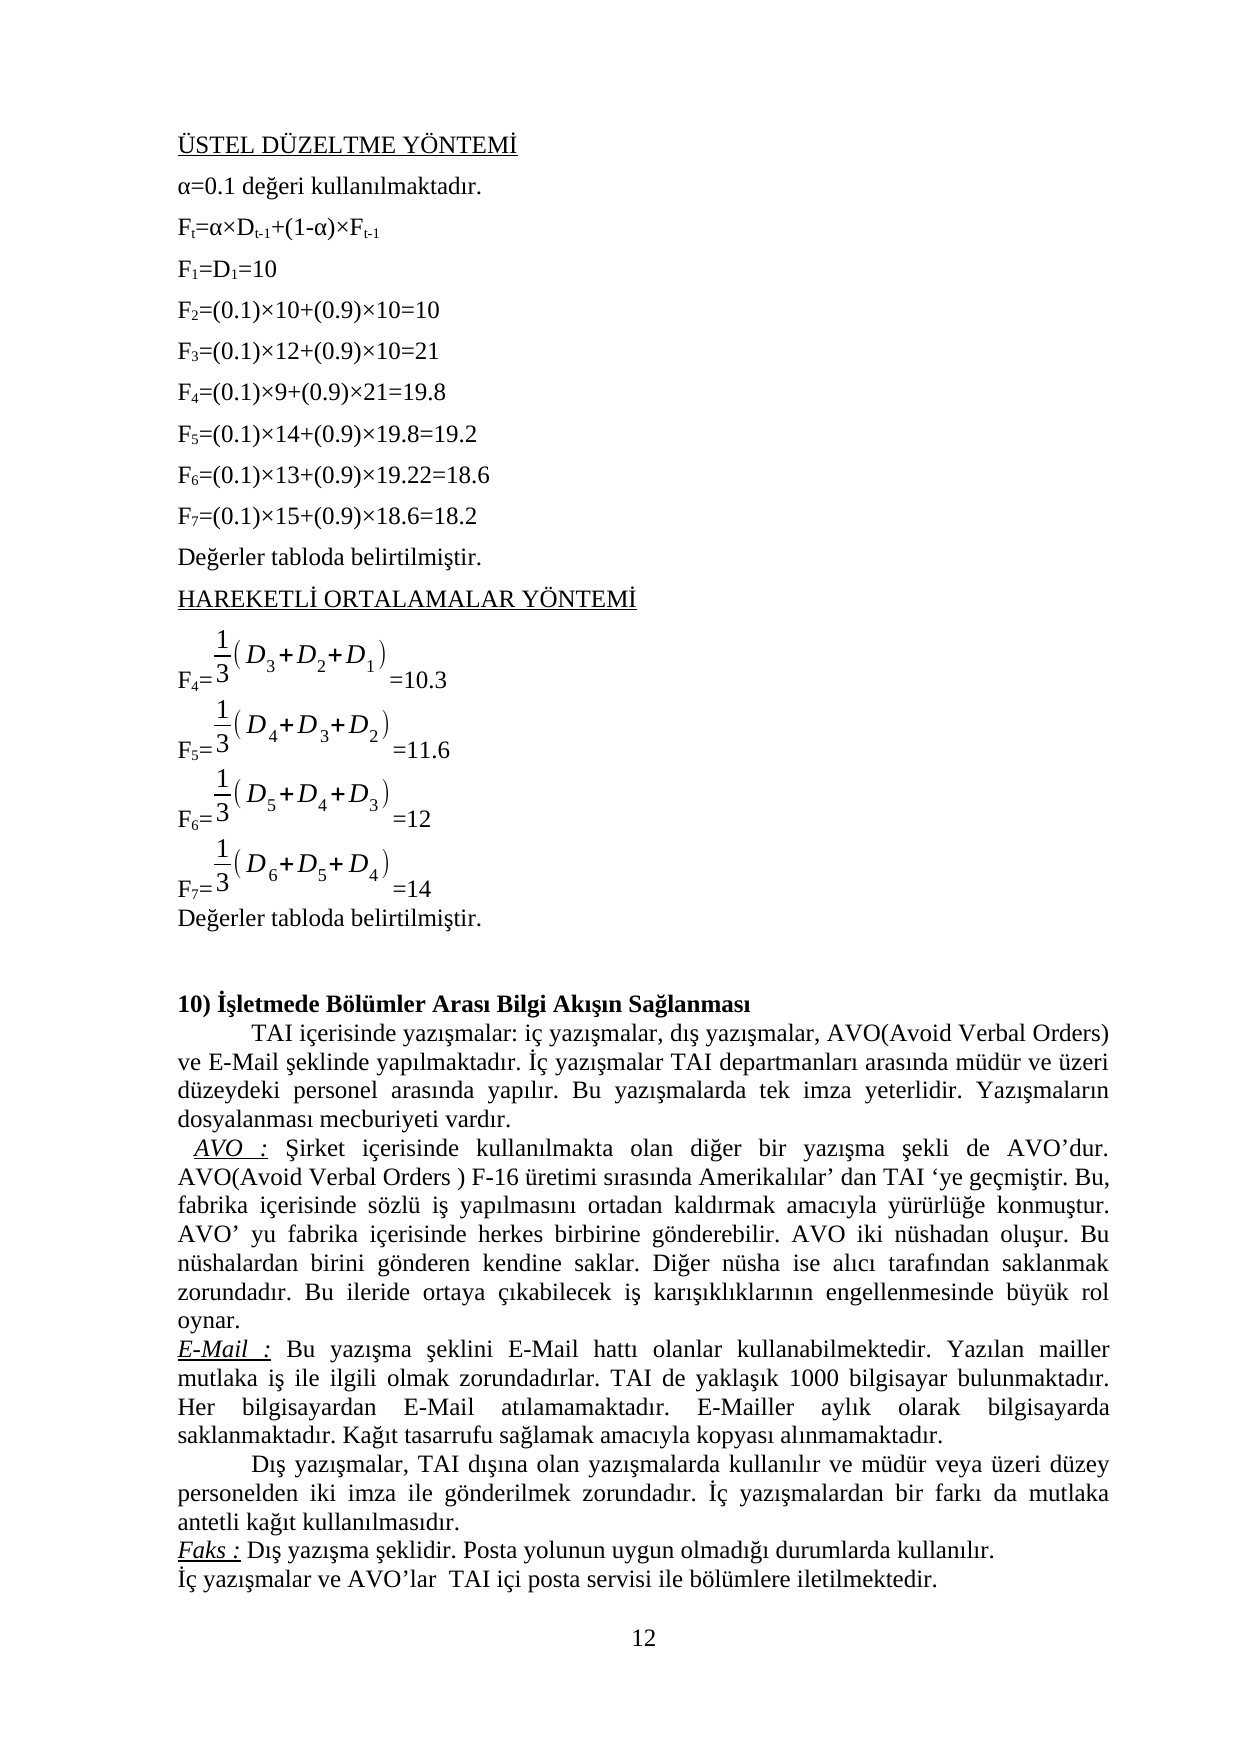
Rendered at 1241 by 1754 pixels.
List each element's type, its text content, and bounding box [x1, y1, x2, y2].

text HAREKETLİ ORTALAMALAR YÖNTEMİ [177, 584, 1110, 612]
text F1=D1=10 [177, 254, 1110, 282]
text Ft=α×Dt-1+(1-α)×Ft-1 [177, 212, 1110, 241]
subtitle Faks : Dış yazışma şeklidir. Posta yolunun uygun olmadığı durumlarda kullanılır. [177, 1535, 1110, 1564]
text F6=(0.1)×13+(0.9)×19.22=18.6 [177, 460, 1110, 489]
text F4==10.3 [177, 625, 1110, 694]
subtitle AVO : Şirket içerisinde kullanılmakta olan diğer bir yazışma şekli de AVO’dur. AVO(Avoid Verbal Orders ) F-16 üretimi sırasında Amerikalılar’ dan TAI ‘ye geçmiştir. Bu, fabrika içerisinde sözlü iş yapılmasını ortadan kaldırmak amacıyla yürürlüğe konmuştur. AVO’ yu fabrika içerisinde herkes birbirine gönderebilir. AVO iki nüshadan oluşur. Bu nüshalardan birini gönderen kendine saklar. Diğer nüsha ise alıcı tarafından saklanmak zorundadır. Bu ileride ortaya çıkabilecek iş karışıklıklarının engellenmesinde büyük rol oynar. [177, 1133, 1110, 1334]
text F3=(0.1)×12+(0.9)×10=21 [177, 336, 1110, 365]
subtitle E-Mail : Bu yazışma şeklini E-Mail hattı olanlar kullanabilmektedir. Yazılan mailler mutlaka iş ile ilgili olmak zorundadırlar. TAI de yaklaşık 1000 bilgisayar bulunmaktadır. Her bilgisayardan E-Mail atılamamaktadır. E-Mailler aylık olarak bilgisayarda saklanmaktadır. Kağıt tasarrufu sağlamak amacıyla kopyası alınmamaktadır. [177, 1334, 1110, 1449]
text F5=(0.1)×14+(0.9)×19.8=19.2 [177, 419, 1110, 447]
text F7==14 [177, 833, 1110, 903]
text Değerler tabloda belirtilmiştir. [177, 542, 1110, 571]
text F6==12 [177, 764, 1110, 833]
text F5==11.6 [177, 694, 1110, 764]
text F2=(0.1)×10+(0.9)×10=10 [177, 295, 1110, 324]
text Değerler tabloda belirtilmiştir. [177, 903, 1110, 932]
subtitle 10) İşletmede Bölümler Arası Bilgi Akışın Sağlanması [177, 989, 1110, 1018]
text ÜSTEL DÜZELTME YÖNTEMİ [177, 130, 1110, 159]
subtitle İç yazışmalar ve AVO’lar TAI içi posta servisi ile bölümlere iletilmektedir. [177, 1564, 1110, 1593]
text F7=(0.1)×15+(0.9)×18.6=18.2 [177, 501, 1110, 530]
subtitle TAI içerisinde yazışmalar: iç yazışmalar, dış yazışmalar, AVO(Avoid Verbal Orders) ve E-Mail şeklinde yapılmaktadır. İç yazışmalar TAI departmanları arasında müdür ve üzeri düzeydeki personel arasında yapılır. Bu yazışmalarda tek imza yeterlidir. Yazışmaların dosyalanması mecburiyeti vardır. [177, 1018, 1110, 1133]
text F4=(0.1)×9+(0.9)×21=19.8 [177, 377, 1110, 406]
subtitle Dış yazışmalar, TAI dışına olan yazışmalarda kullanılır ve müdür veya üzeri düzey personelden iki imza ile gönderilmek zorundadır. İç yazışmalardan bir farkı da mutlaka antetli kağıt kullanılmasıdır. [177, 1449, 1110, 1535]
text α=0.1 değeri kullanılmaktadır. [177, 171, 1110, 200]
